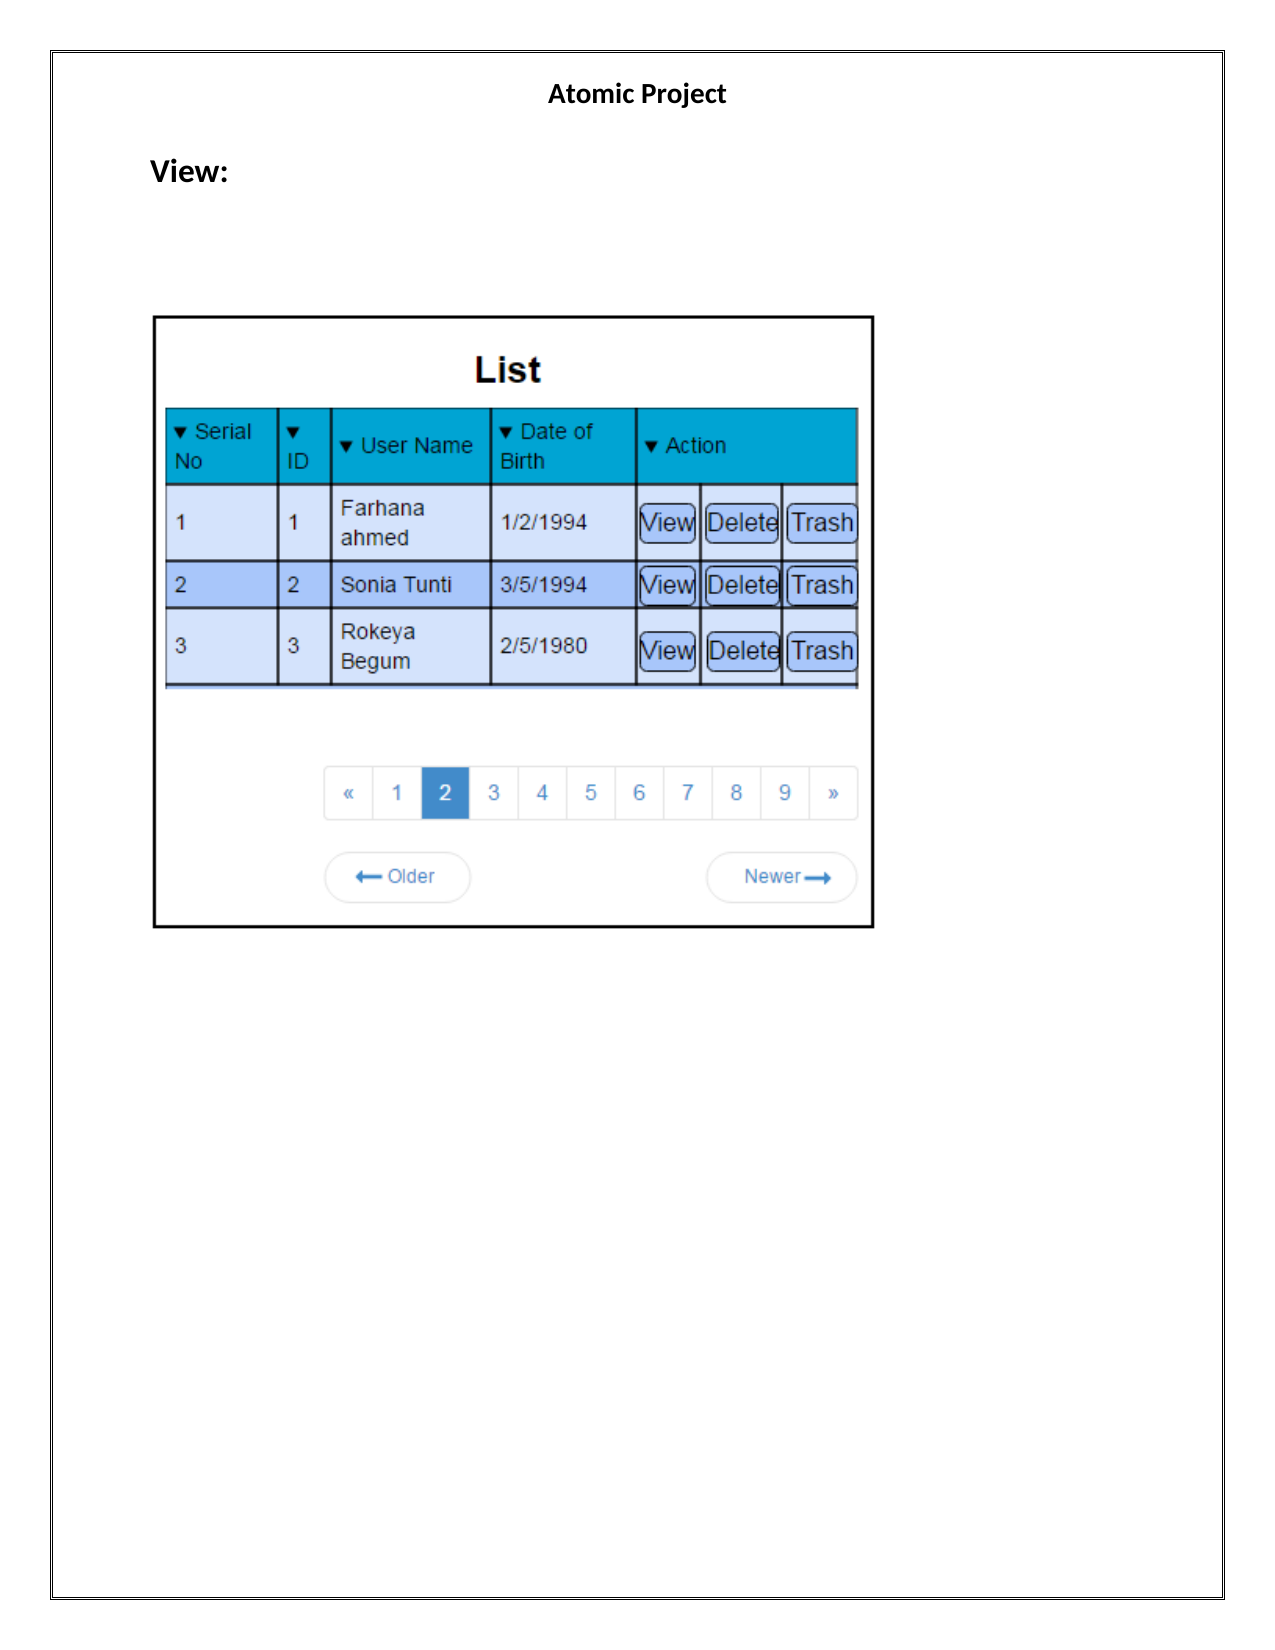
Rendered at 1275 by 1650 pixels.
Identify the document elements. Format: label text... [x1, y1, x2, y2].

picture [150, 272, 887, 952]
subtitle View: [150, 150, 1125, 191]
